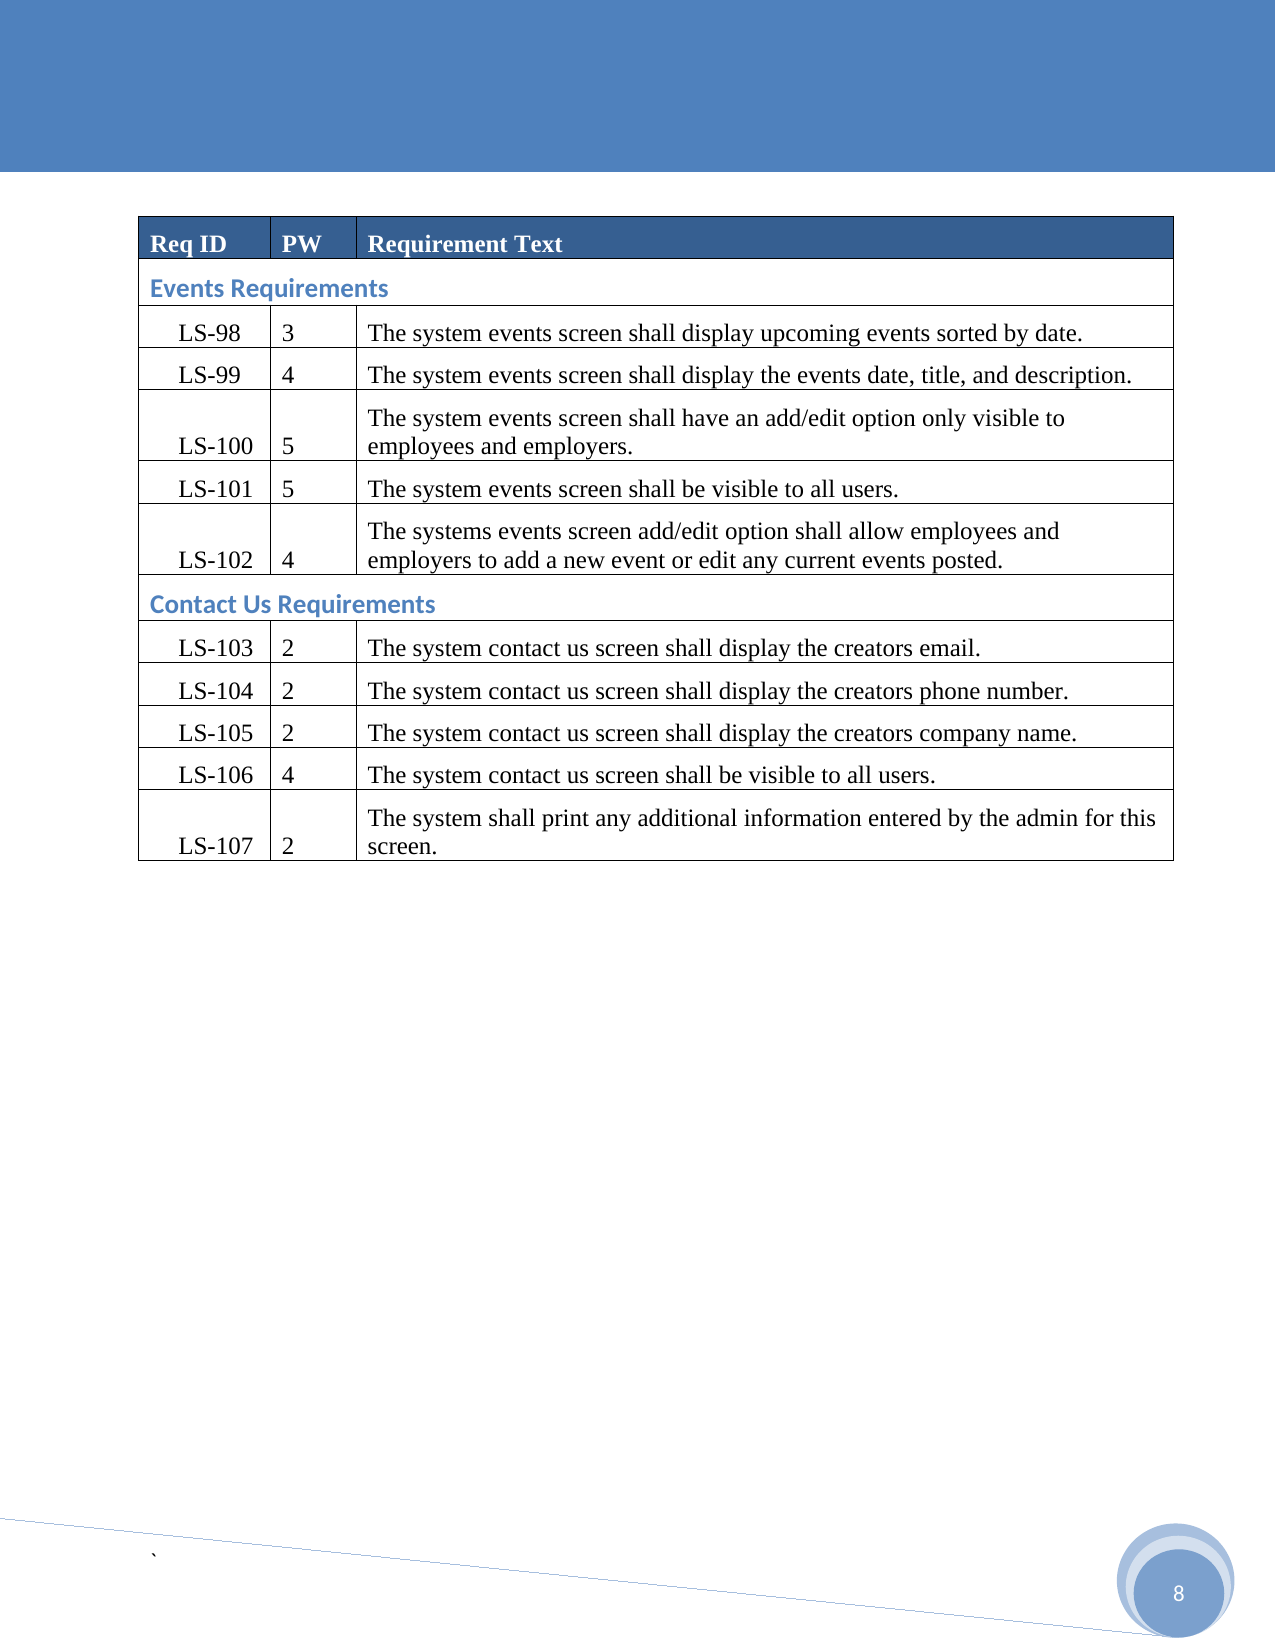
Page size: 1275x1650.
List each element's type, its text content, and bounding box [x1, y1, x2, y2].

table_cell [139, 461, 270, 502]
table_cell [139, 790, 270, 860]
table_cell 5 [271, 390, 356, 460]
table_cell 3 [271, 306, 356, 347]
table_cell 2 [271, 706, 356, 747]
table_cell [139, 663, 270, 704]
table_cell [139, 306, 270, 347]
table_cell 4 [271, 748, 356, 789]
table_cell The systems events screen add/edit option shall allow employees and employers to add a new event or edit any current events posted. [357, 504, 1173, 573]
table_cell The system events screen shall display upcoming events sorted by date. [357, 306, 1173, 347]
table_cell Events Requirements [139, 259, 1173, 304]
table_cell 5 [271, 461, 356, 502]
table_header PW [271, 217, 356, 258]
table_cell 4 [271, 504, 356, 573]
table_cell The system contact us screen shall display the creators email. [357, 621, 1173, 662]
table_cell [139, 621, 270, 662]
table_cell The system events screen shall have an add/edit option only visible to employees and employers. [357, 390, 1173, 460]
table_header Requirement Text [357, 217, 1173, 258]
table_cell Contact Us Requirements [139, 575, 1173, 620]
table_cell [139, 390, 270, 460]
table_header Req ID [139, 217, 270, 258]
table_cell [139, 706, 270, 747]
table_cell [139, 748, 270, 789]
table_cell 4 [271, 348, 356, 389]
table_cell 2 [271, 790, 356, 860]
table_cell [139, 348, 270, 389]
table_cell The system events screen shall be visible to all users. [357, 461, 1173, 502]
table_cell 2 [271, 621, 356, 662]
table_cell 2 [271, 663, 356, 704]
table_cell The system contact us screen shall be visible to all users. [357, 748, 1173, 789]
table_cell The system shall print any additional information entered by the admin for this screen. [357, 790, 1173, 860]
table_cell The system events screen shall display the events date, title, and description. [357, 348, 1173, 389]
table_cell [139, 504, 270, 573]
table_cell The system contact us screen shall display the creators company name. [357, 706, 1173, 747]
table_cell The system contact us screen shall display the creators phone number. [357, 663, 1173, 704]
